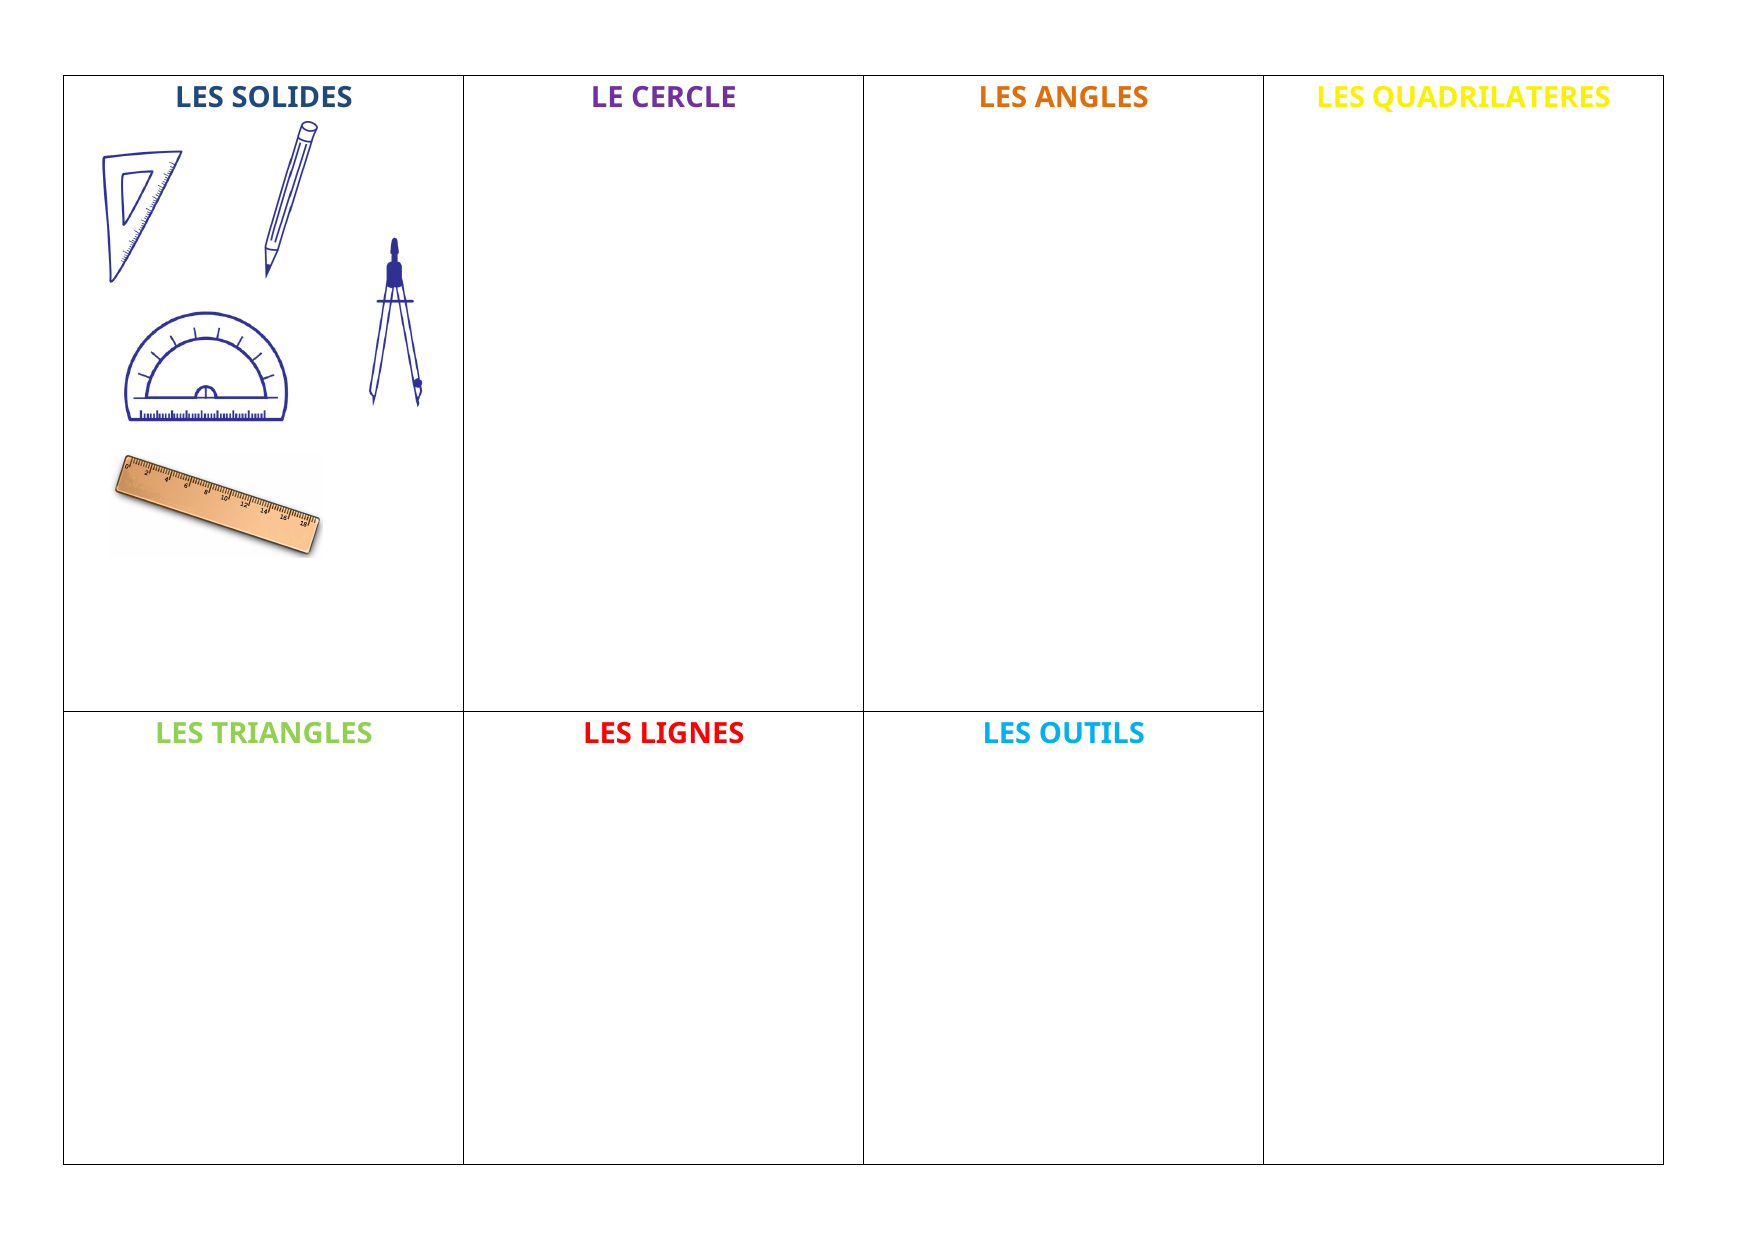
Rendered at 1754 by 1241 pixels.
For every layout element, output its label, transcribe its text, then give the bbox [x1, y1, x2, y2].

picture [356, 226, 438, 416]
table_header LE CERCLE [464, 76, 863, 711]
picture [257, 115, 323, 279]
table_header LES QUADRILATERES [1264, 76, 1663, 1164]
table_header LES ANGLES [864, 76, 1263, 711]
table_cell LES TRIANGLES [64, 712, 463, 1164]
picture [109, 453, 323, 558]
picture [109, 302, 298, 437]
table_header LES SOLIDES [64, 76, 463, 711]
table_cell LES LIGNES [464, 712, 863, 1164]
picture [90, 145, 194, 286]
table_cell LES OUTILS [864, 712, 1263, 1164]
